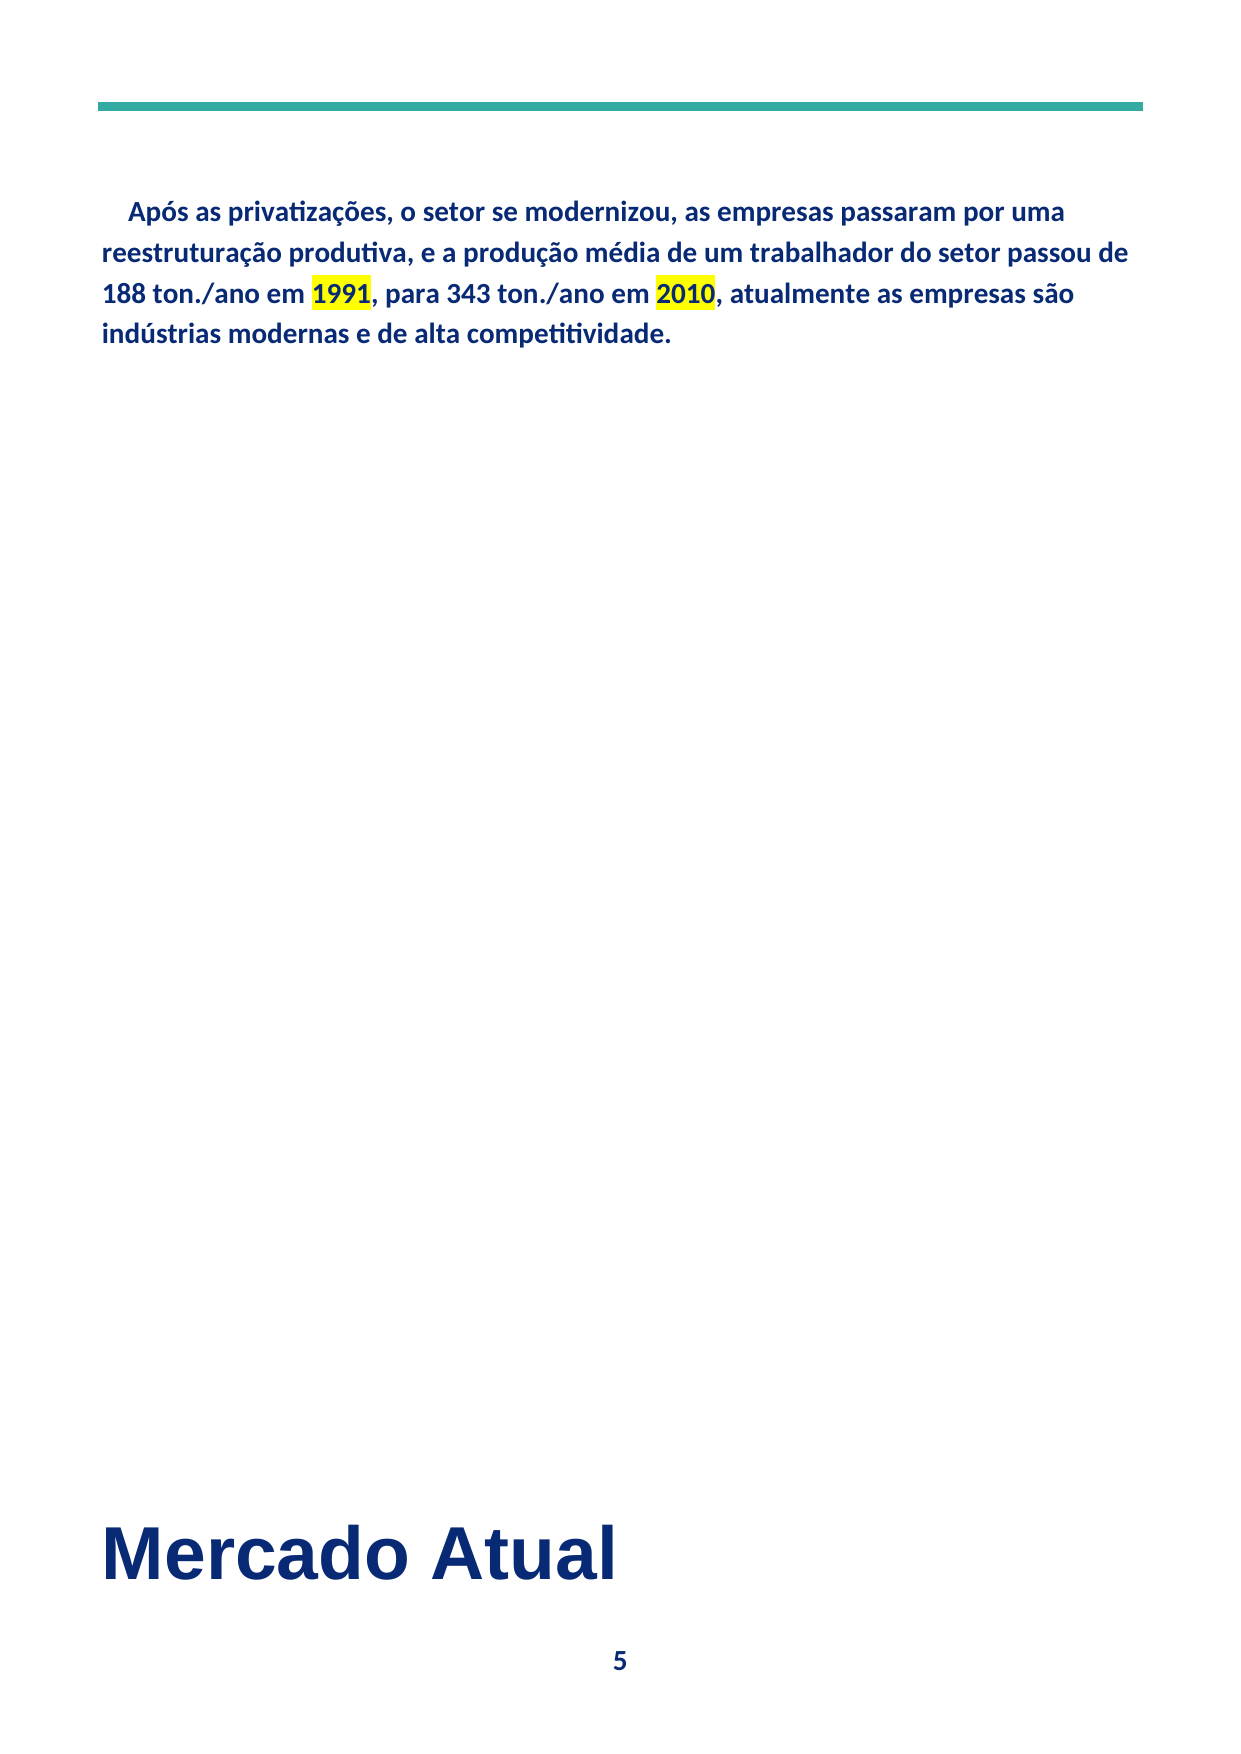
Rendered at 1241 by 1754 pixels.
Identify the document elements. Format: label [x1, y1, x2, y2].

table_cell [102, 152, 1147, 1616]
